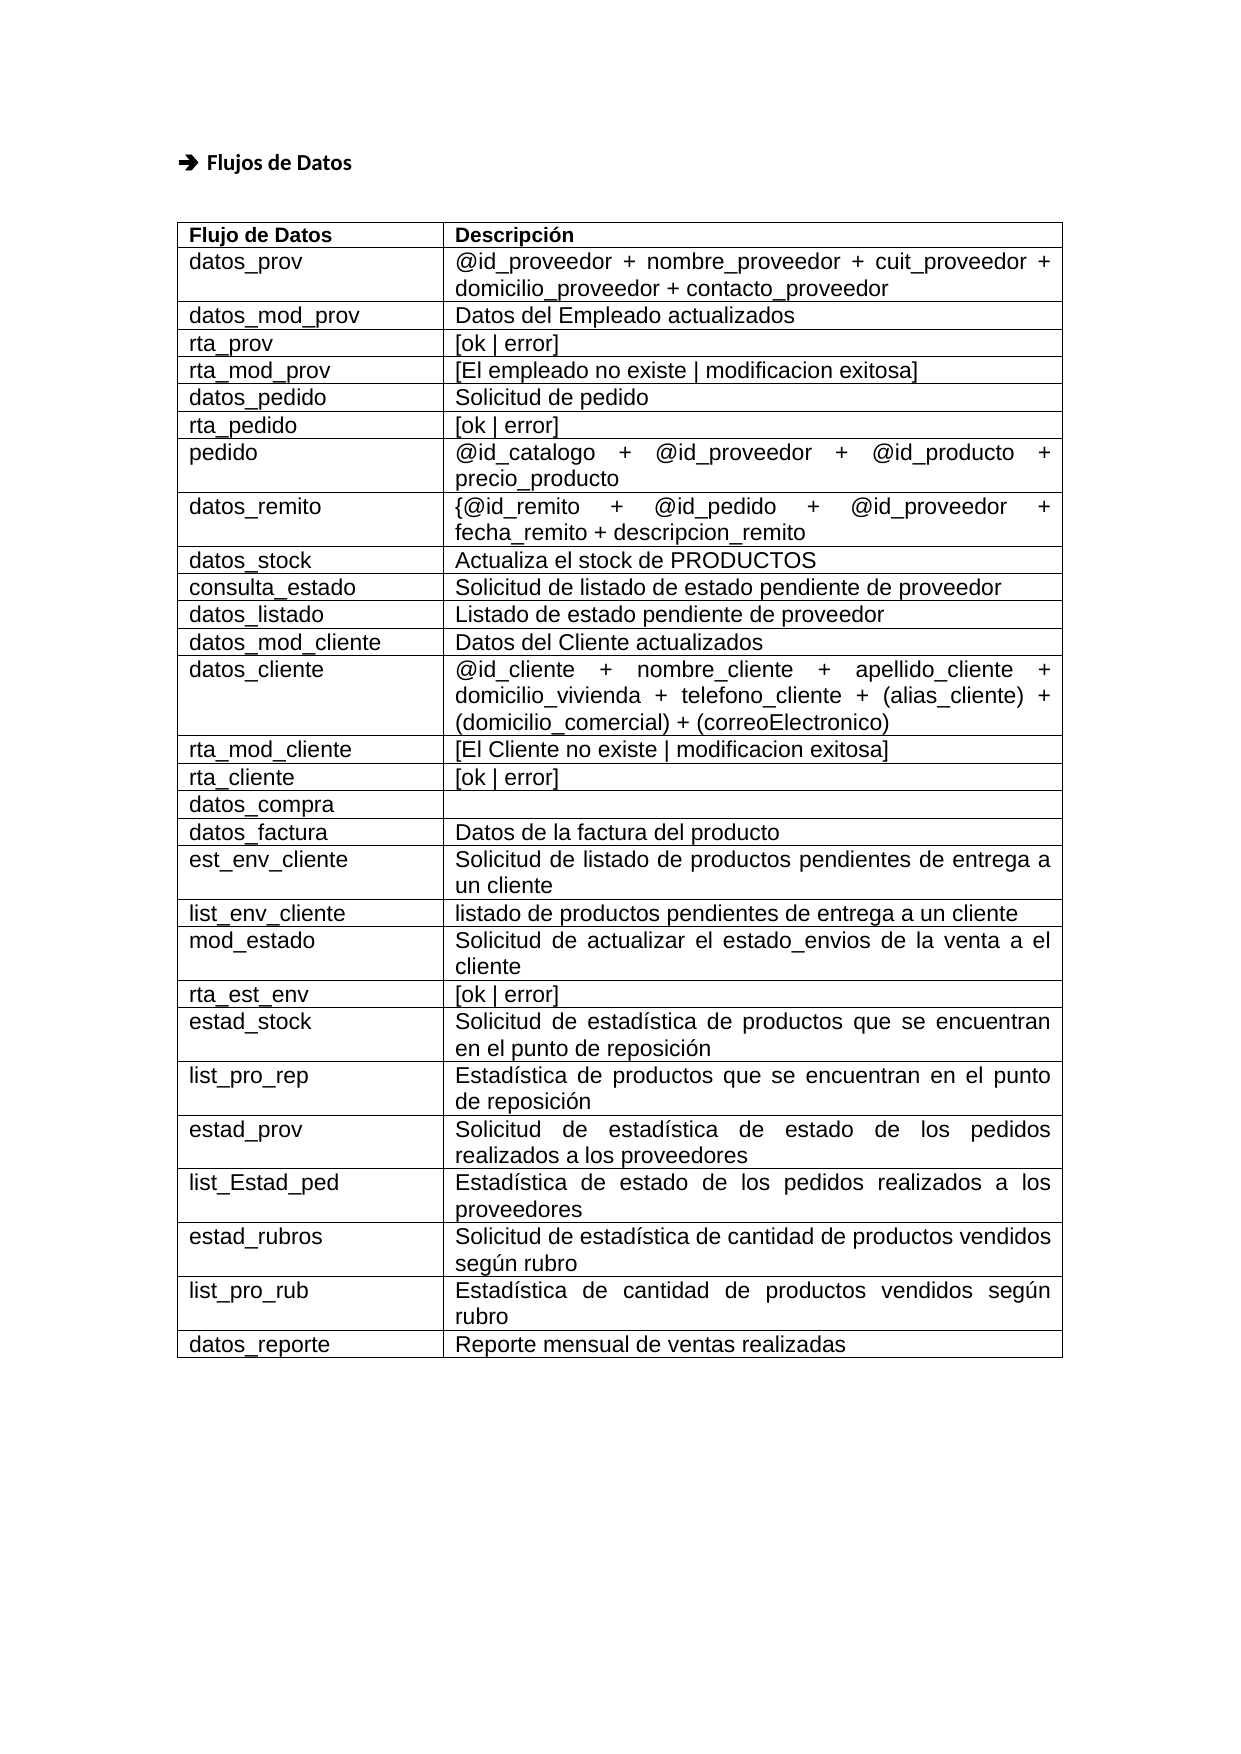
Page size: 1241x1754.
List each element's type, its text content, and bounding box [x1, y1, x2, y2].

table_cell Solicitud de estadística de cantidad de productos vendidos según rubro [444, 1223, 1062, 1276]
table_cell consulta_estado [178, 574, 443, 600]
table_cell est_env_cliente [178, 846, 443, 898]
table_cell Datos de la factura del producto [444, 819, 1062, 845]
table_cell datos_reporte [178, 1331, 443, 1357]
table_cell datos_pedido [178, 384, 443, 411]
table_cell Solicitud de estadística de estado de los pedidos realizados a los proveedores [444, 1116, 1062, 1168]
table_cell [ok | error] [444, 412, 1062, 438]
table_cell datos_factura [178, 819, 443, 845]
table_cell listado de productos pendientes de entrega a un cliente [444, 900, 1062, 926]
table_cell datos_mod_prov [178, 302, 443, 328]
table_cell estad_prov [178, 1116, 443, 1168]
table_cell Solicitud de actualizar el estado_envios de la venta a el cliente [444, 927, 1062, 980]
table_cell Estadística de cantidad de productos vendidos según rubro [444, 1277, 1062, 1329]
table_cell datos_mod_cliente [178, 629, 443, 655]
table_cell [ok | error] [444, 330, 1062, 356]
table_cell [El empleado no existe | modificacion exitosa] [444, 357, 1062, 383]
table_cell Actualiza el stock de PRODUCTOS [444, 547, 1062, 573]
table_cell [El Cliente no existe | modificacion exitosa] [444, 736, 1062, 763]
table_cell @id_proveedor + nombre_proveedor + cuit_proveedor + domicilio_proveedor + contacto_proveedor [444, 248, 1062, 301]
table_cell datos_listado [178, 601, 443, 628]
table_cell Reporte mensual de ventas realizadas [444, 1331, 1062, 1357]
table_cell mod_estado [178, 927, 443, 980]
table_cell datos_cliente [178, 656, 443, 735]
table_cell list_pro_rep [178, 1062, 443, 1114]
list Flujos de Datos [177, 148, 1063, 176]
table_cell Estadística de productos que se encuentran en el punto de reposición [444, 1062, 1062, 1114]
table_cell pedido [178, 439, 443, 492]
table_header Flujo de Datos [178, 223, 443, 247]
table_cell list_Estad_ped [178, 1169, 443, 1222]
table_cell list_pro_rub [178, 1277, 443, 1329]
table_cell list_env_cliente [178, 900, 443, 926]
table_cell rta_cliente [178, 764, 443, 790]
table_cell Solicitud de listado de productos pendientes de entrega a un cliente [444, 846, 1062, 898]
table_cell Datos del Cliente actualizados [444, 629, 1062, 655]
table_cell @id_catalogo + @id_proveedor + @id_producto + precio_producto [444, 439, 1062, 492]
table_cell {@id_remito + @id_pedido + @id_proveedor + fecha_remito + descripcion_remito [444, 493, 1062, 546]
table_cell rta_est_env [178, 981, 443, 1007]
table_cell estad_rubros [178, 1223, 443, 1276]
table_cell Estadística de estado de los pedidos realizados a los proveedores [444, 1169, 1062, 1222]
table_cell rta_mod_cliente [178, 736, 443, 763]
table_cell datos_remito [178, 493, 443, 546]
table_cell Listado de estado pendiente de proveedor [444, 601, 1062, 628]
table_cell Solicitud de listado de estado pendiente de proveedor [444, 574, 1062, 600]
table_cell rta_pedido [178, 412, 443, 438]
table_cell rta_prov [178, 330, 443, 356]
table_cell datos_stock [178, 547, 443, 573]
table_cell rta_mod_prov [178, 357, 443, 383]
table_cell [ok | error] [444, 981, 1062, 1007]
table_cell datos_prov [178, 248, 443, 301]
table_cell Datos del Empleado actualizados [444, 302, 1062, 328]
table_cell estad_stock [178, 1008, 443, 1061]
table_cell Solicitud de estadística de productos que se encuentran en el punto de reposición [444, 1008, 1062, 1061]
table_cell @id_cliente + nombre_cliente + apellido_cliente + domicilio_vivienda + telefono_cliente + (alias_cliente) + (domicilio_comercial) + (correoElectronico) [444, 656, 1062, 735]
table_cell datos_compra [178, 791, 443, 817]
table_cell [ok | error] [444, 764, 1062, 790]
table_cell Solicitud de pedido [444, 384, 1062, 411]
table_cell [444, 791, 1062, 817]
table_header Descripción [444, 223, 1062, 247]
